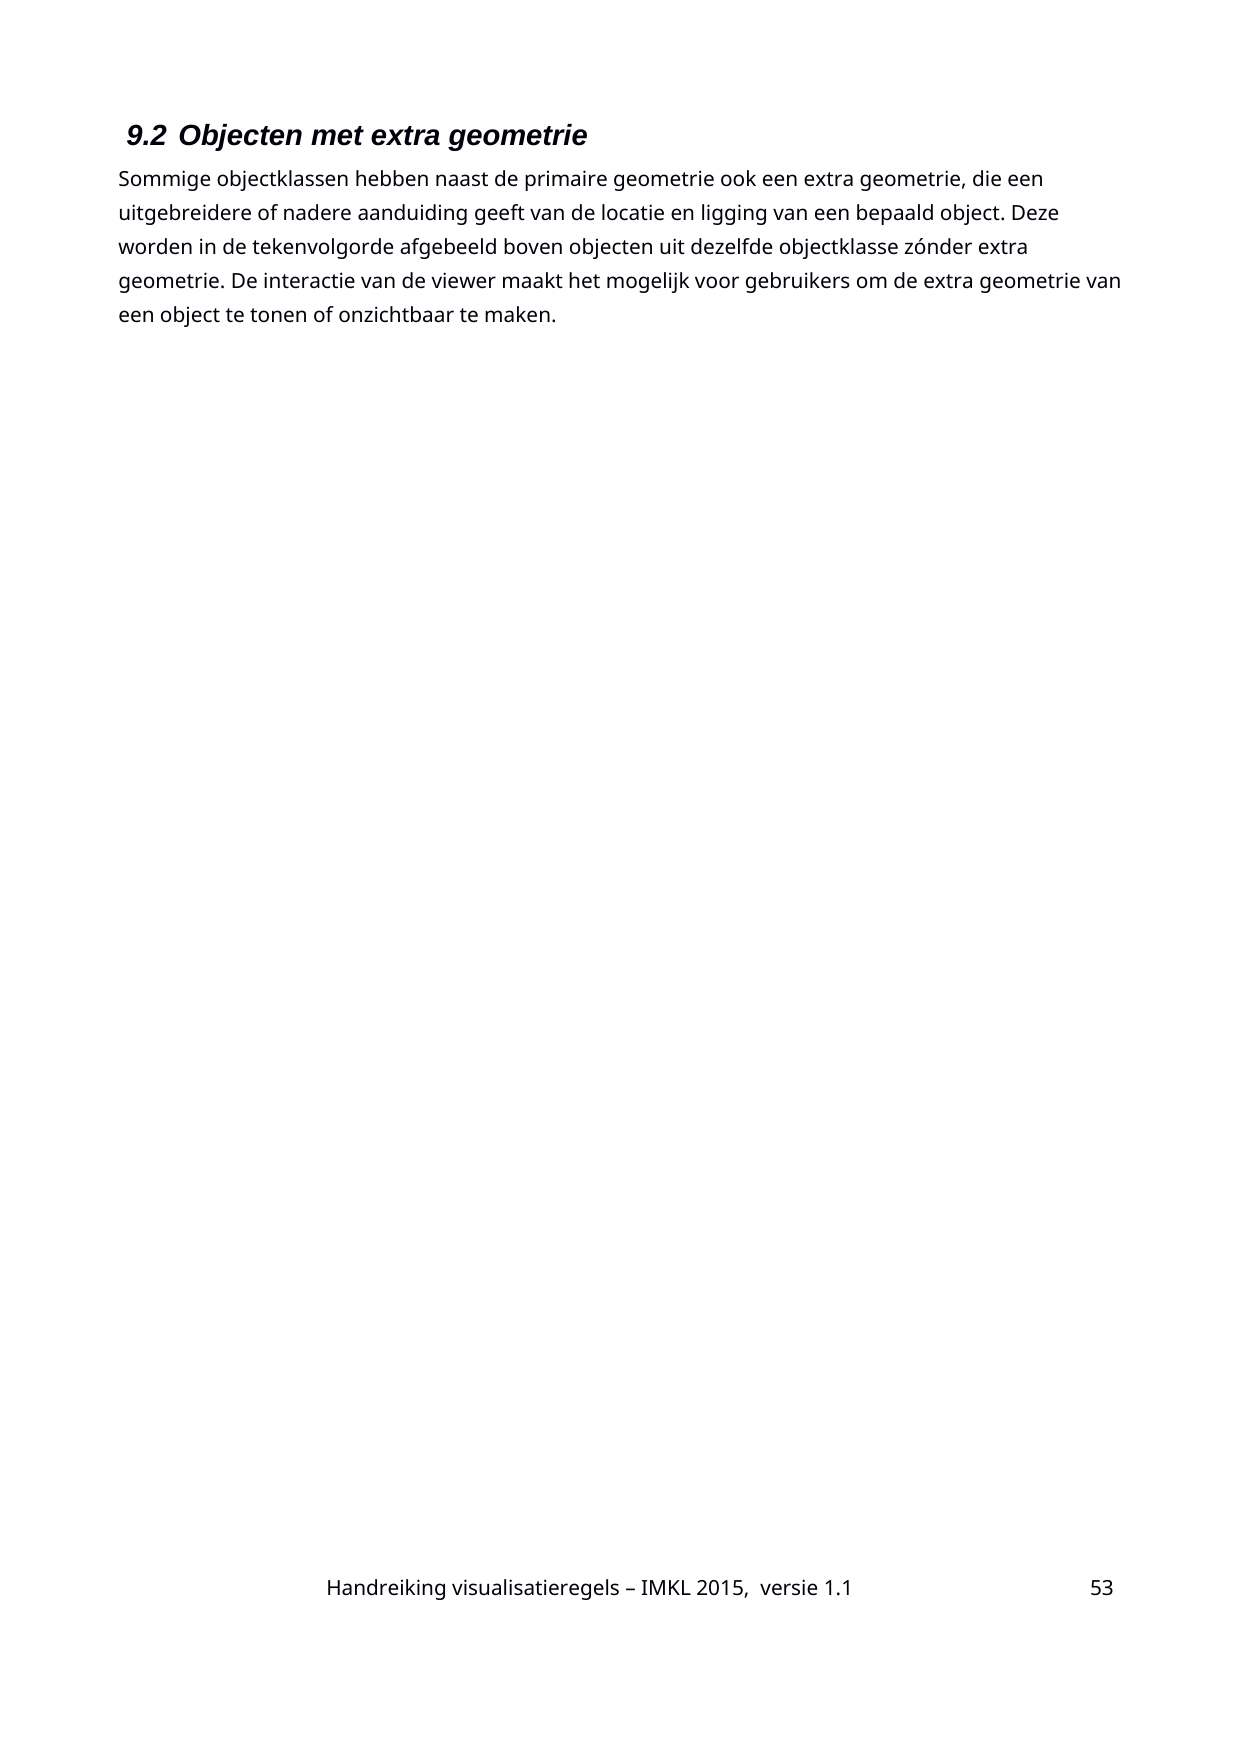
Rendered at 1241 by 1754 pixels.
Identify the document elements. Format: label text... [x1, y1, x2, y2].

subtitle Objecten met extra geometrie [118, 118, 1122, 152]
